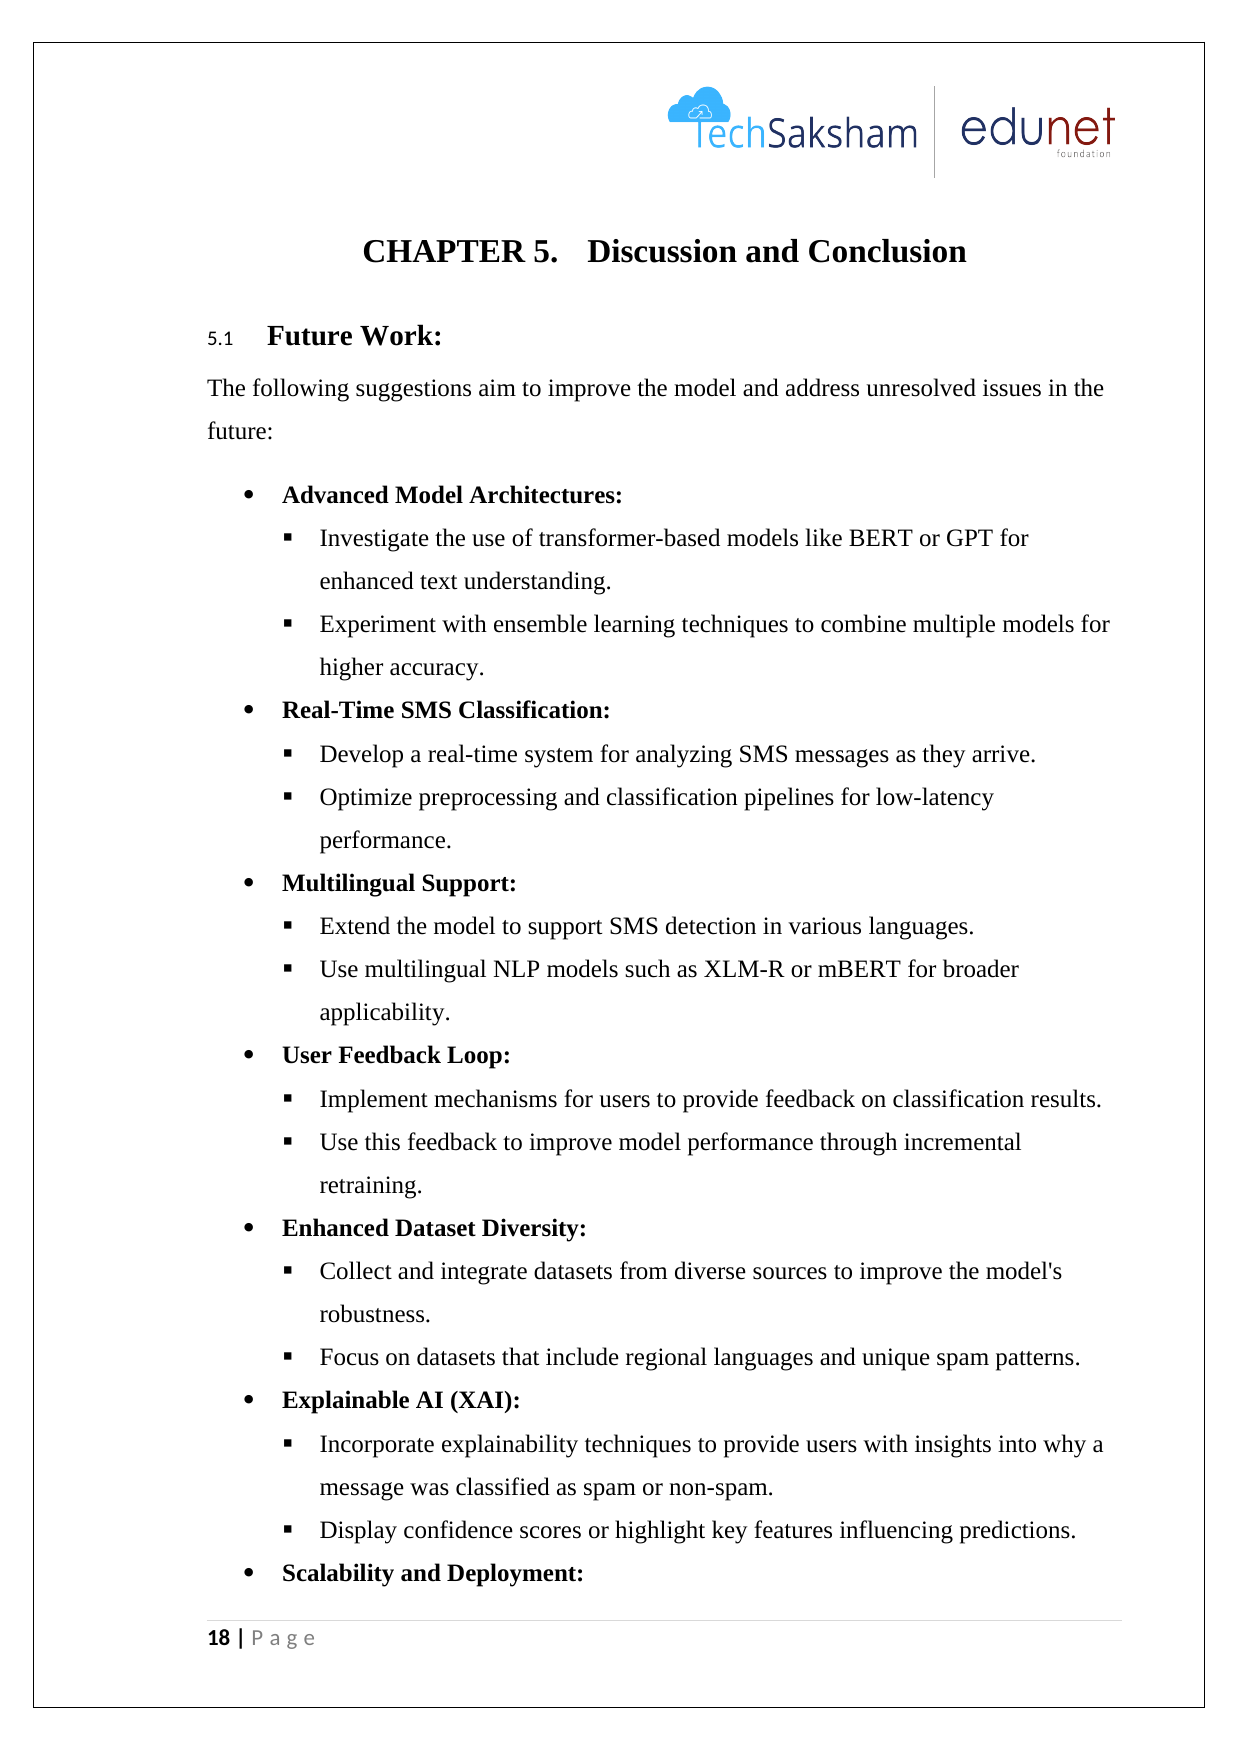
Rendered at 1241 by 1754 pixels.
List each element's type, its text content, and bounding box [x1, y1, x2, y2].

list Advanced Model Architectures: [244, 480, 1122, 509]
list Focus on datasets that include regional languages and unique spam patterns. [282, 1342, 1122, 1371]
picture [662, 79, 923, 154]
subtitle Discussion and Conclusion [207, 232, 1122, 270]
picture [955, 100, 1122, 164]
list Display confidence scores or highlight key features influencing predictions. [282, 1515, 1122, 1544]
list Implement mechanisms for users to provide feedback on classification results. [282, 1084, 1122, 1112]
list Use multilingual NLP models such as XLM-R or mBERT for broader applicability. [282, 954, 1122, 1026]
list Incorporate explainability techniques to provide users with insights into why a message was classified as spam or non-spam. [282, 1429, 1122, 1501]
list Enhanced Dataset Diversity: [244, 1213, 1122, 1242]
list Scalability and Deployment: [244, 1558, 1122, 1587]
subtitle Future Work: [207, 318, 1122, 352]
list Develop a real-time system for analyzing SMS messages as they arrive. [282, 739, 1122, 767]
list Explainable AI (XAI): [244, 1386, 1122, 1414]
list Experiment with ensemble learning techniques to combine multiple models for higher accuracy. [282, 609, 1122, 681]
text The following suggestions aim to improve the model and address unresolved issues in the future: [207, 373, 1122, 445]
list Optimize preprocessing and classification pipelines for low-latency performance. [282, 782, 1122, 854]
list Multilingual Support: [244, 868, 1122, 897]
list Use this feedback to improve model performance through incremental retraining. [282, 1127, 1122, 1199]
list Investigate the use of transformer-based models like BERT or GPT for enhanced text understanding. [282, 523, 1122, 595]
list Extend the model to support SMS detection in various languages. [282, 911, 1122, 940]
list Collect and integrate datasets from diverse sources to improve the model's robustness. [282, 1256, 1122, 1328]
list Real-Time SMS Classification: [244, 696, 1122, 724]
list User Feedback Loop: [244, 1041, 1122, 1069]
